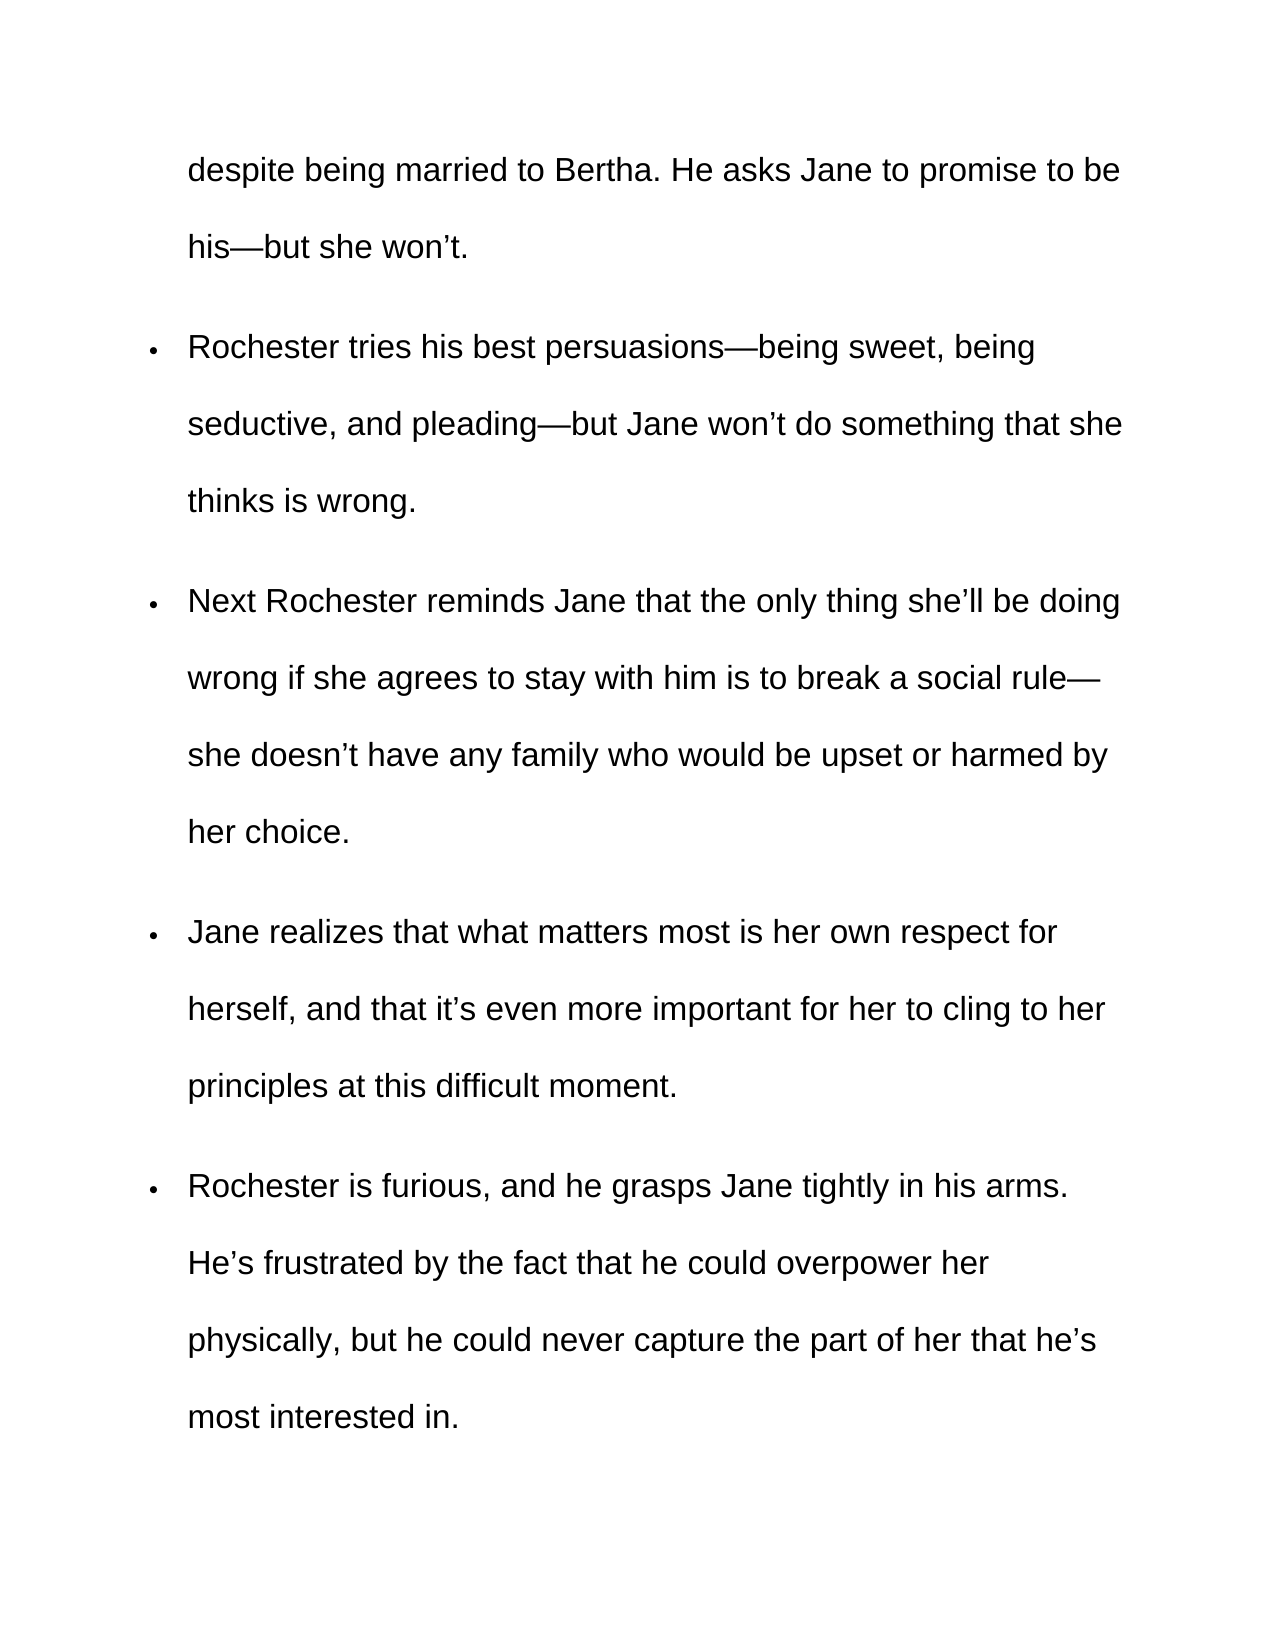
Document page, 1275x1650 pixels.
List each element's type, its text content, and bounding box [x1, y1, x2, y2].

list Jane realizes that what matters most is her own respect for herself, and that it’s even more important for her to cling to her principles at this difficult moment. [150, 912, 1125, 1104]
list Rochester is furious, and he grasps Jane tightly in his arms. He’s frustrated by the fact that he could overpower her physically, but he could never capture the part of her that he’s most interested in. [150, 1166, 1125, 1435]
list Rochester tries his best persuasions—being sweet, being seductive, and pleading—but Jane won’t do something that she thinks is wrong. [150, 327, 1125, 519]
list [150, 150, 1125, 265]
list Next Rochester reminds Jane that the only thing she’ll be doing wrong if she agrees to stay with him is to break a social rule—she doesn’t have any family who would be upset or harmed by her choice. [150, 581, 1125, 850]
